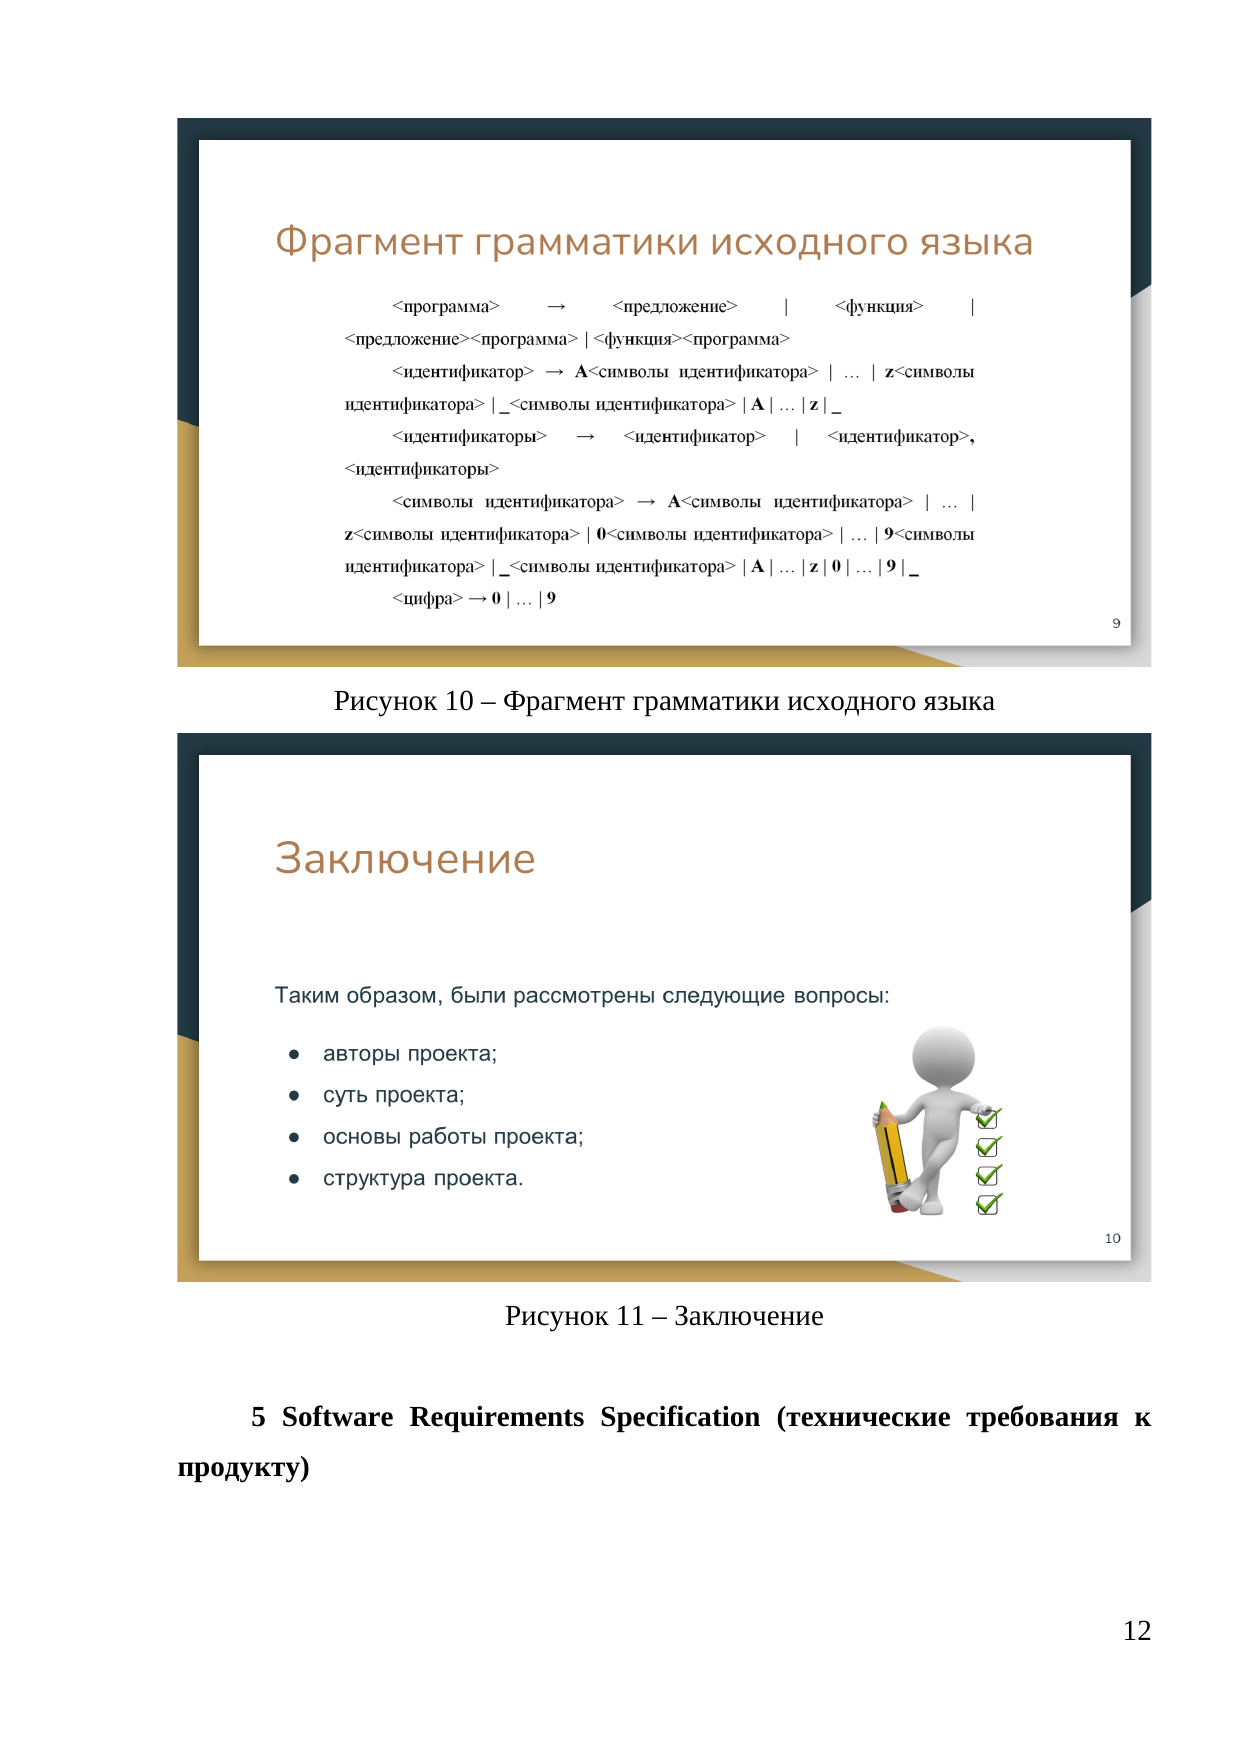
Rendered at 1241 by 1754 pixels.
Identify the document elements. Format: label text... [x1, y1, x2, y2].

subtitle 5 Software Requirements Specification (технические требования к продукту) [177, 1399, 1152, 1483]
picture [177, 733, 1152, 1282]
picture [177, 118, 1152, 667]
text Рисунок 11 – Заключение [177, 1298, 1152, 1332]
text Рисунок 10 – Фрагмент грамматики исходного языка [177, 683, 1152, 717]
